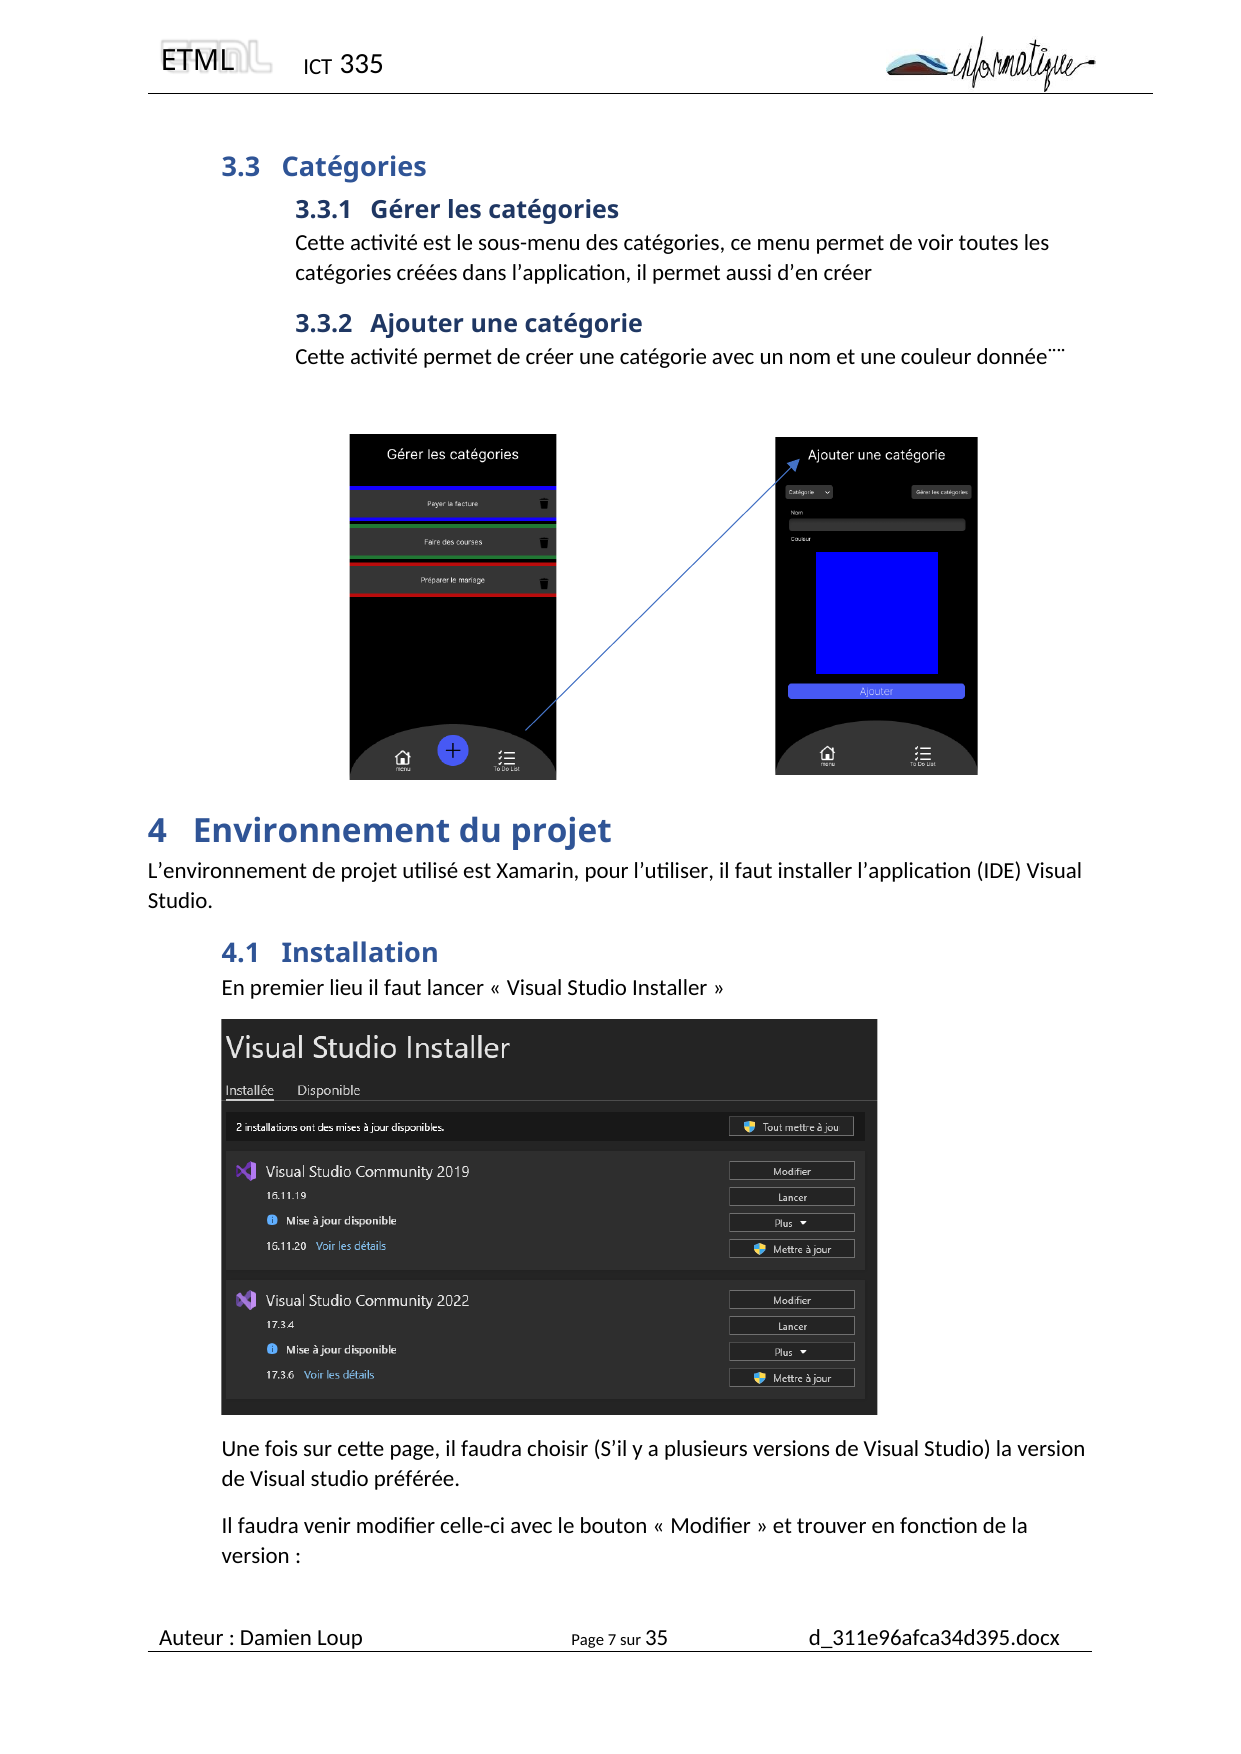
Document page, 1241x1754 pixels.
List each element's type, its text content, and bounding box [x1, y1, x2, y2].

text En premier lieu il faut lancer « Visual Studio Installer » [221, 973, 1093, 1001]
text L’environnement de projet utilisé est Xamarin, pour l’utiliser, il faut installer l’application (IDE) Visual Studio. [148, 856, 1093, 914]
text Il faudra venir modifier celle-ci avec le bouton « Modifier » et trouver en fonction de la version : [221, 1511, 1093, 1569]
subtitle Gérer les catégories [295, 192, 1093, 226]
subtitle Ajouter une catégorie [295, 305, 1093, 339]
picture [221, 1019, 878, 1415]
picture [349, 434, 557, 780]
picture [886, 36, 1096, 92]
text Cette activité permet de créer une catégorie avec un nom et une couleur donnée¨¨ [295, 342, 1093, 370]
text Une fois sur cette page, il faudra choisir (S’il y a plusieurs versions de Visual Studio) la version de Visual studio préférée. [221, 1434, 1093, 1492]
subtitle Catégories [221, 148, 1093, 184]
subtitle Installation [221, 933, 1093, 970]
text Cette activité est le sous-menu des catégories, ce menu permet de voir toutes les catégories créées dans l’application, il permet aussi d’en créer [295, 228, 1093, 287]
picture [775, 437, 978, 775]
picture [159, 37, 274, 75]
